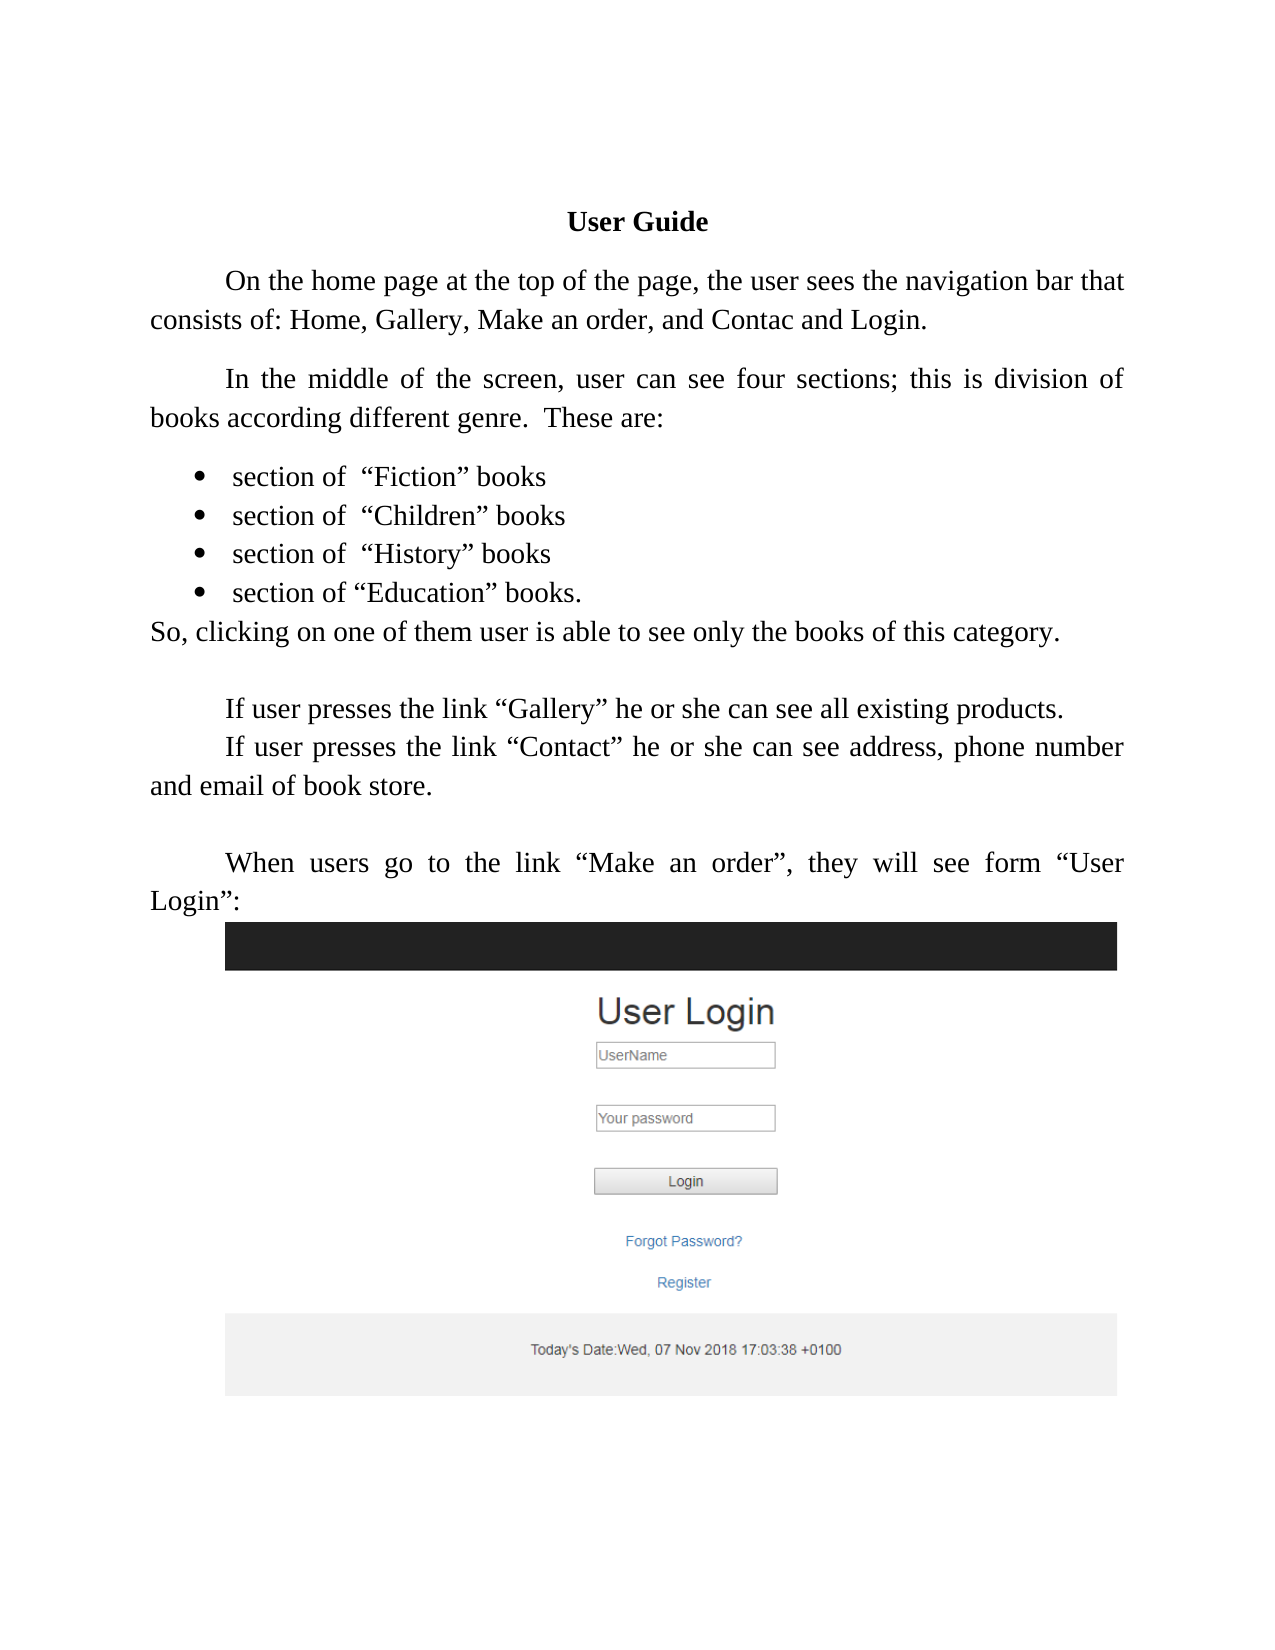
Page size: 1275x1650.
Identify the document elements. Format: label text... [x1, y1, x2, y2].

picture [225, 922, 1118, 1396]
list section of “Education” books. [194, 575, 1125, 609]
text On the home page at the top of the page, the user sees the navigation bar that consists of: Home, Gallery, Make an order, and Contac and Login. [150, 263, 1125, 335]
list section of “Children” books [194, 498, 1125, 531]
list If user presses the link “Contact” he or she can see address, phone number and email of book store. [150, 729, 1125, 801]
list When users go to the link “Make an order”, they will see form “User Login”: [150, 845, 1125, 917]
list If user presses the link “Gallery” he or she can see all existing products. [150, 691, 1125, 724]
text User Guide [150, 204, 1125, 237]
list section of “History” books [194, 536, 1125, 570]
text In the middle of the screen, user can see four sections; this is division of books according different genre. These are: [150, 361, 1125, 433]
list section of “Fiction” books [194, 459, 1125, 493]
list So, cliсking on one of them user is able to see only the books of this category. [150, 614, 1125, 647]
